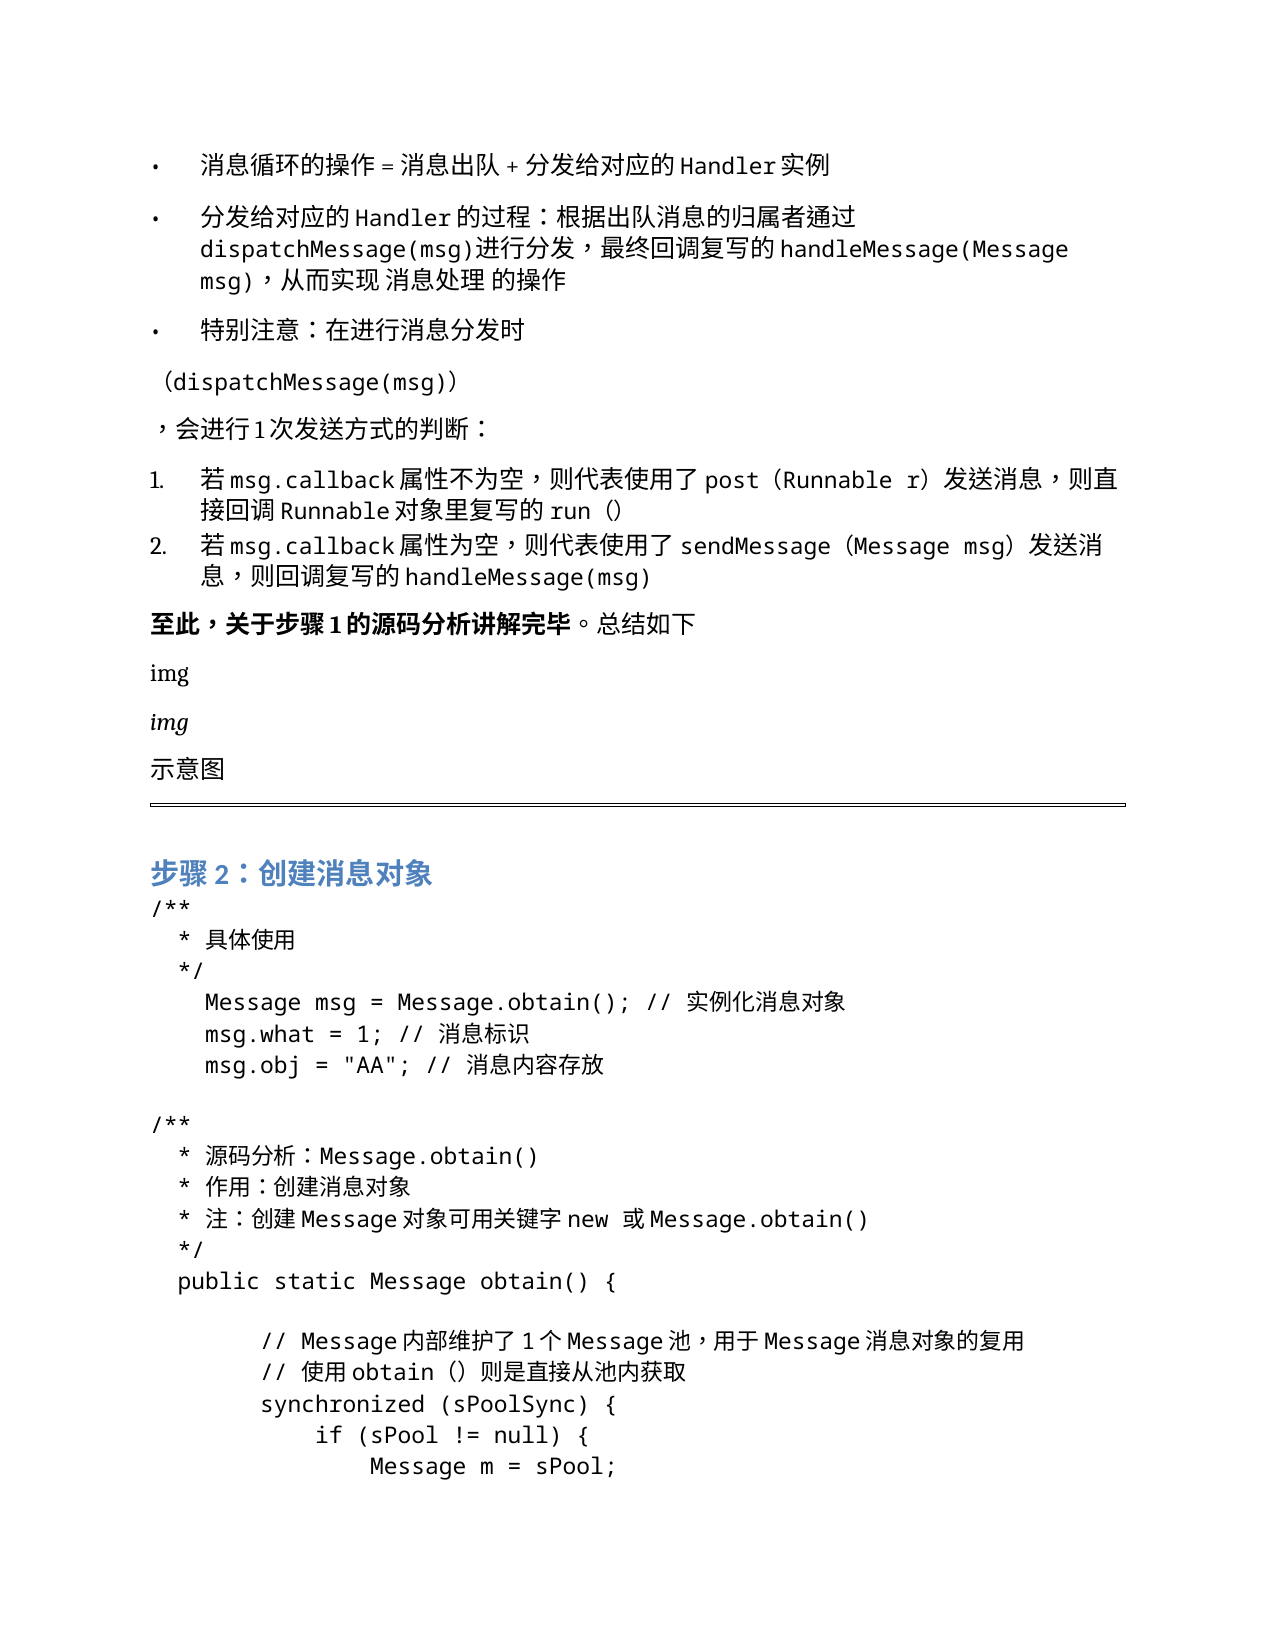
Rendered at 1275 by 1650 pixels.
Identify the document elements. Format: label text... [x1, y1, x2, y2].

list 消息循环的操作 = 消息出队 + 分发给对应的Handler实例 [150, 150, 1125, 181]
list 分发给对应的Handler的过程：根据出队消息的归属者通过dispatchMessage(msg)进行分发，最终回调复写的handleMessage(Message msg)，从而实现 消息处理 的操作 [150, 202, 1125, 296]
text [150, 893, 1125, 1481]
subtitle 步骤2：创建消息对象 [150, 853, 1125, 893]
list 若msg.callback属性为空，则代表使用了sendMessage（Message msg）发送消息，则回调复写的handleMessage(msg) [150, 530, 1125, 592]
list 特别注意：在进行消息分发时 [150, 317, 1125, 345]
text 示意图 [150, 756, 1125, 784]
text ，会进行1次发送方式的判断： [150, 416, 1125, 445]
text img [150, 708, 1125, 737]
text 至此，关于步骤1的源码分析讲解完毕。总结如下 [150, 611, 1125, 640]
list 若msg.callback属性不为空，则代表使用了post（Runnable r）发送消息，则直接回调Runnable对象里复写的run（） [150, 464, 1125, 526]
text img [150, 659, 1125, 687]
text （dispatchMessage(msg)） [150, 366, 1125, 397]
